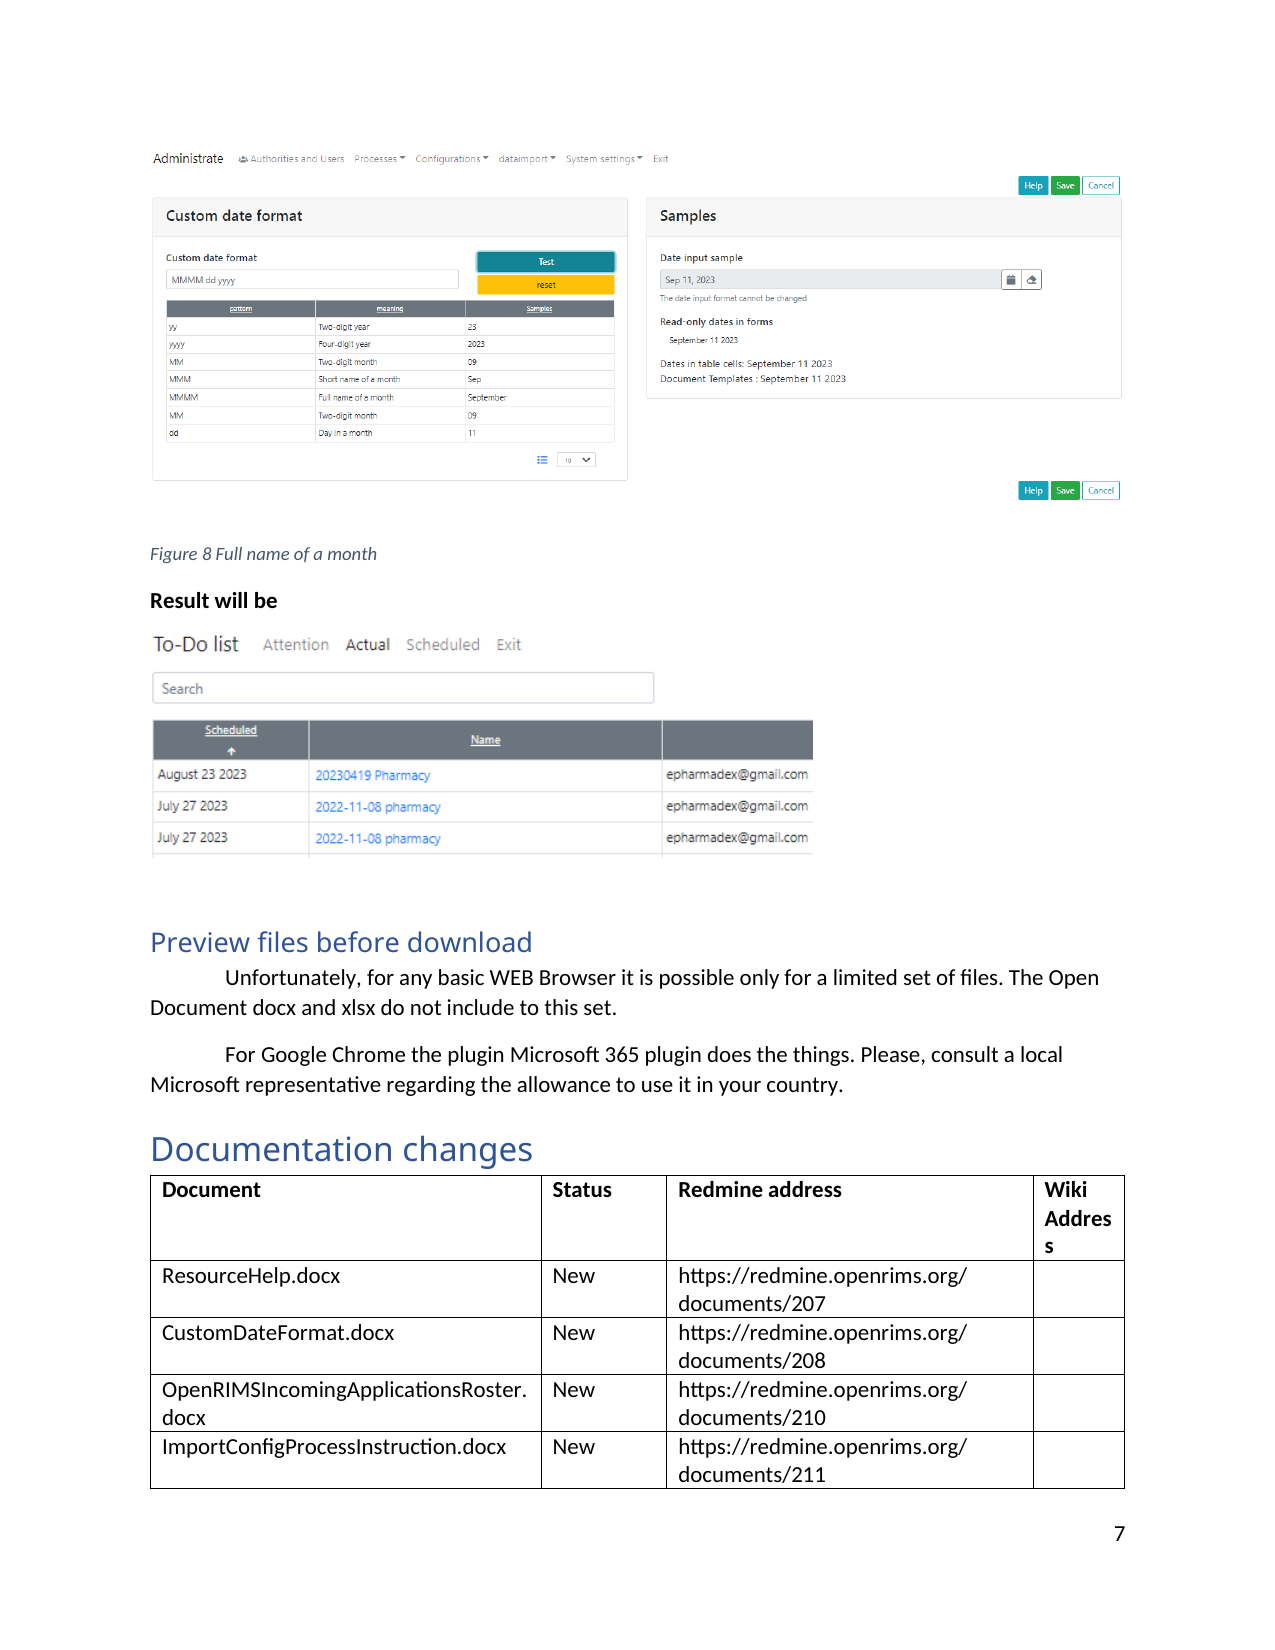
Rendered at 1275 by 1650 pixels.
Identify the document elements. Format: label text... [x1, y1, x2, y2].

table_cell https://redmine.openrims.org/documents/208 [667, 1318, 1033, 1374]
table_cell New [542, 1432, 666, 1488]
table_cell CustomDateFormat.docx [151, 1318, 541, 1374]
table_cell ResourceHelp.docx [151, 1261, 541, 1317]
table_cell [1034, 1261, 1124, 1317]
table_cell OpenRIMSIncomingApplicationsRoster.docx [151, 1375, 541, 1431]
table_cell https://redmine.openrims.org/documents/210 [667, 1375, 1033, 1431]
subtitle Documentation changes [150, 1126, 1125, 1171]
table_cell https://redmine.openrims.org/documents/207 [667, 1261, 1033, 1317]
table_header Document [151, 1176, 541, 1260]
table_cell New [542, 1375, 666, 1431]
text Unfortunately, for any basic WEB Browser it is possible only for a limited set of files. The Open Document docx and xlsx do not include to this set. [150, 963, 1125, 1021]
table_cell https://redmine.openrims.org/documents/211 [667, 1432, 1033, 1488]
table_cell [1034, 1432, 1124, 1488]
table_cell [1034, 1318, 1124, 1374]
table_cell [1034, 1375, 1124, 1431]
table_cell New [542, 1261, 666, 1317]
picture [150, 150, 1125, 524]
table_header Redmine address [667, 1176, 1033, 1260]
table_cell ImportConfigProcessInstruction.docx [151, 1432, 541, 1488]
text For Google Chrome the plugin Microsoft 365 plugin does the things. Please, consult a local Microsoft representative regarding the allowance to use it in your country. [150, 1040, 1125, 1098]
text Result will be [150, 586, 1125, 614]
picture [150, 632, 813, 858]
table_header Wiki Address [1034, 1176, 1124, 1260]
subtitle Preview files before download [150, 923, 1125, 960]
table_header Status [542, 1176, 666, 1260]
table_cell New [542, 1318, 666, 1374]
